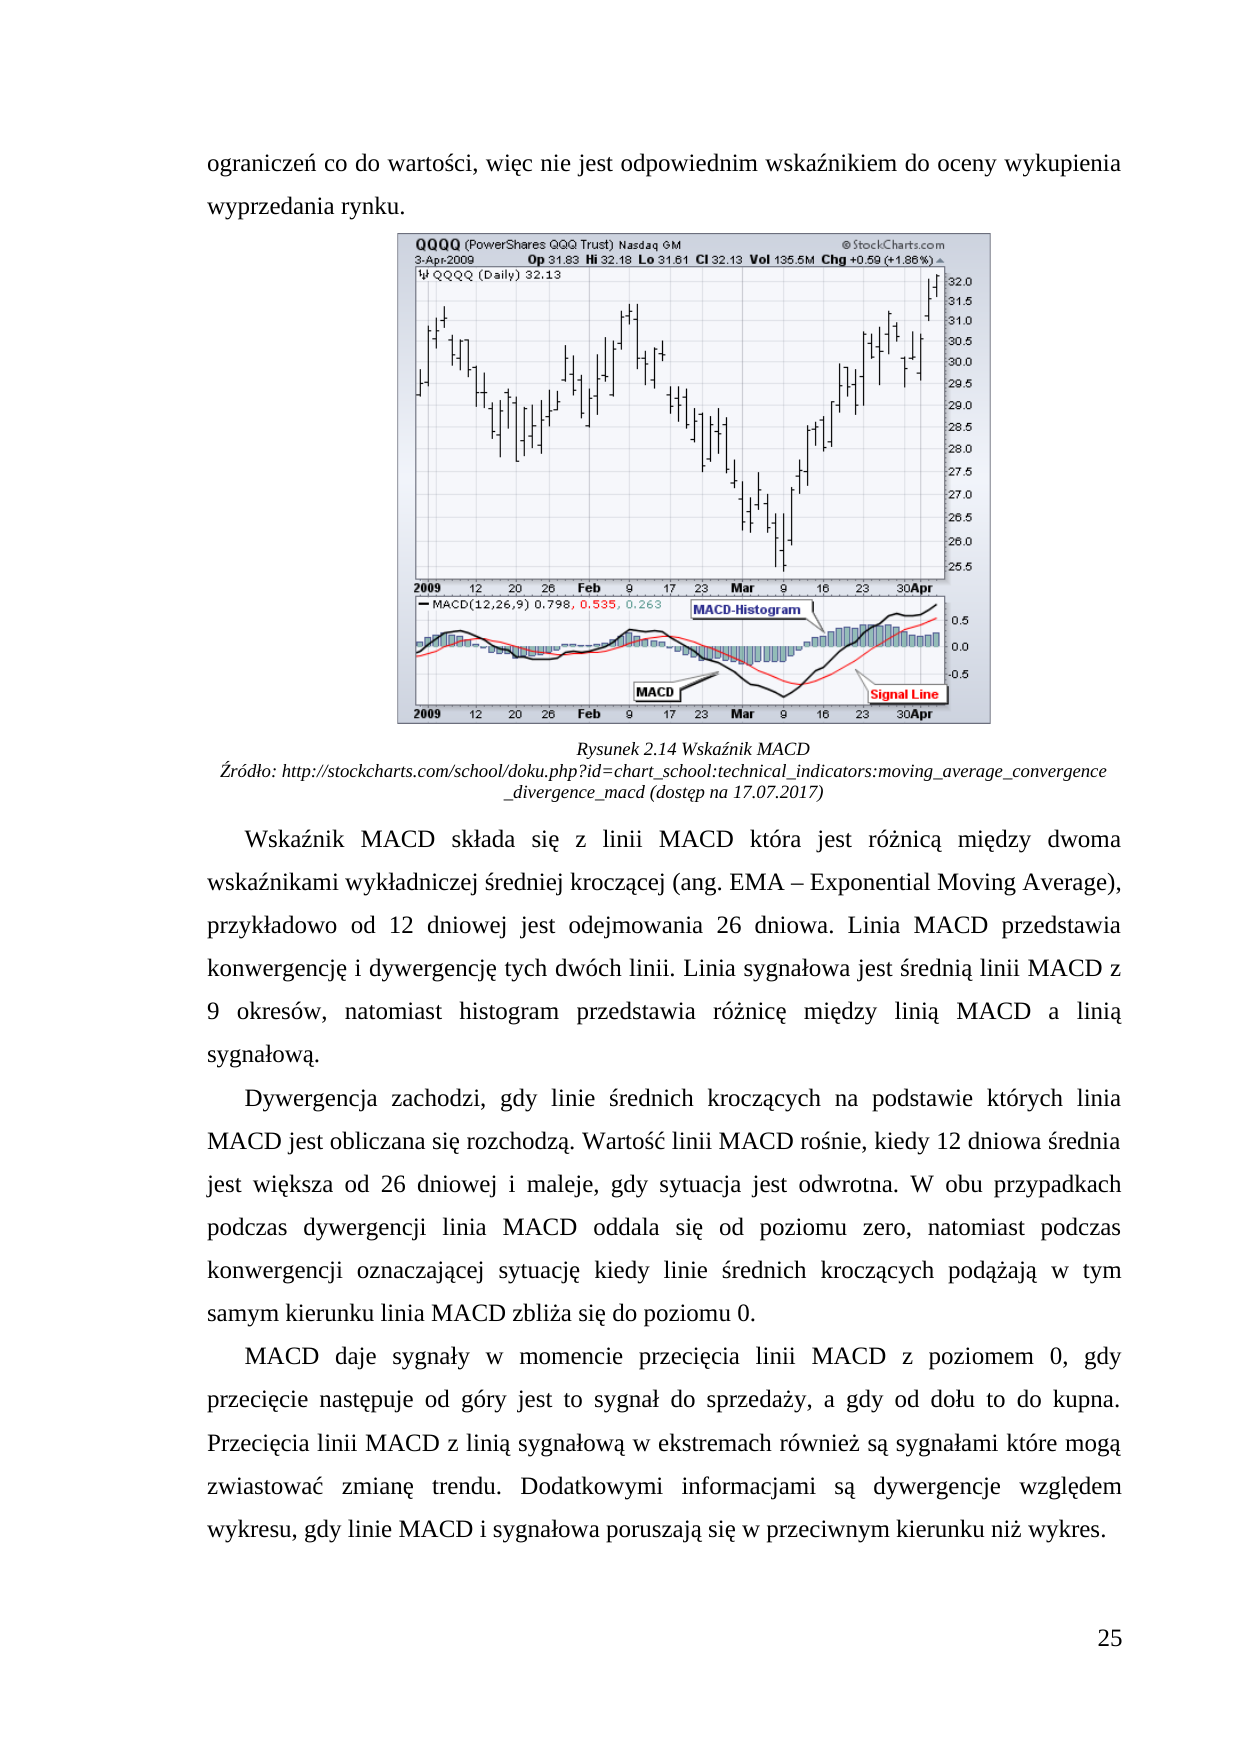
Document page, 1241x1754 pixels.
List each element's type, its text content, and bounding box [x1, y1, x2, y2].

picture [397, 233, 991, 724]
text Rysunek 2.14 Wskaźnik MACD Źródło: http://stockcharts.com/school/doku.php?id=chart_school:technical_indicators:moving_average_convergence _divergence_macd (dostęp na 17.07.2017) [207, 738, 1122, 803]
text Wskaźnik MACD składa się z linii MACD która jest różnicą między dwoma wskaźnikami wykładniczej średniej kroczącej (ang. EMA – Exponential Moving Average), przykładowo od 12 dniowej jest odejmowania 26 dniowa. Linia MACD przedstawia konwergencję i dywergencję tych dwóch linii. Linia sygnałowa jest średnią linii MACD z 9 okresów, natomiast histogram przedstawia różnicę między linią MACD a linią sygnałową. [207, 824, 1122, 1068]
